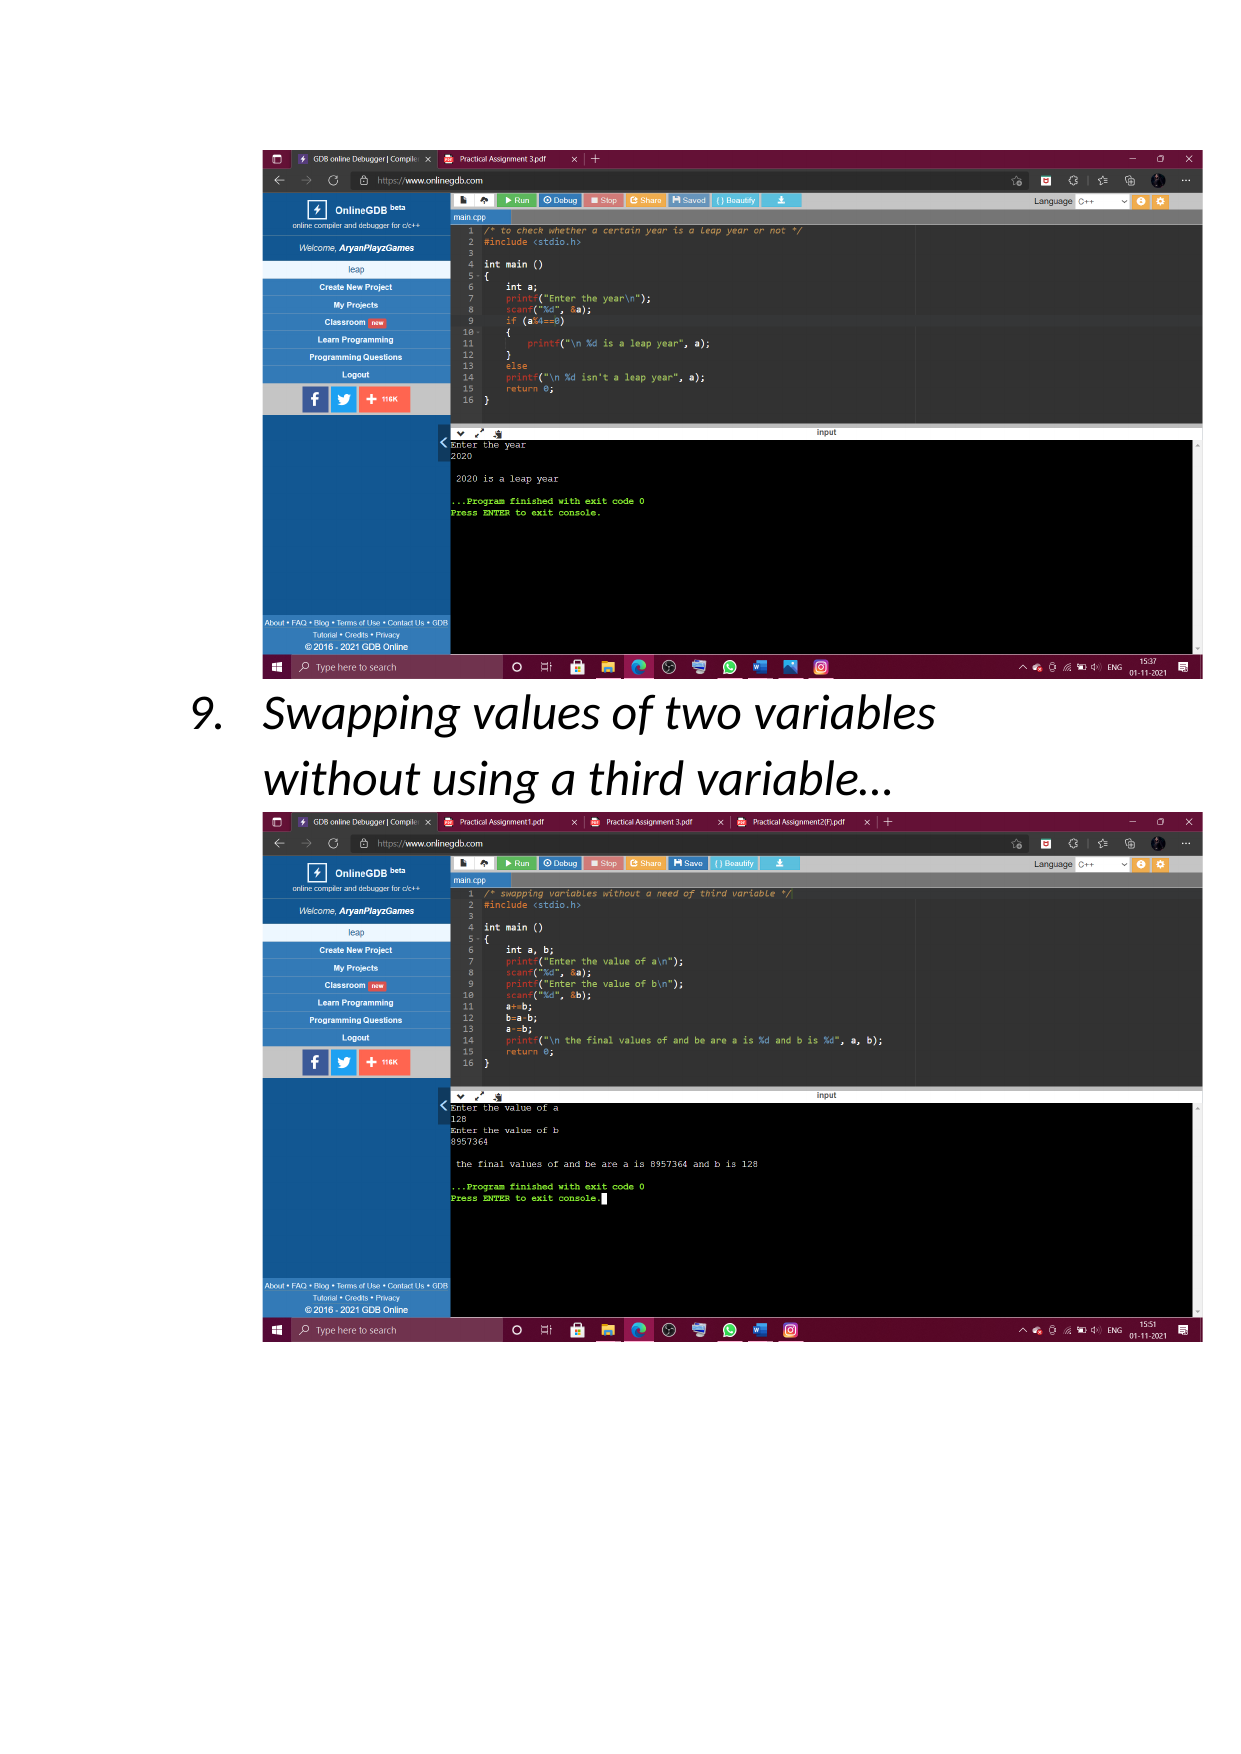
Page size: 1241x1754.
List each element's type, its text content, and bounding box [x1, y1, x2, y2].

picture [262, 150, 1203, 679]
list Swapping values of two variables without using a third variable… [187, 681, 1090, 808]
picture [262, 812, 1203, 1342]
